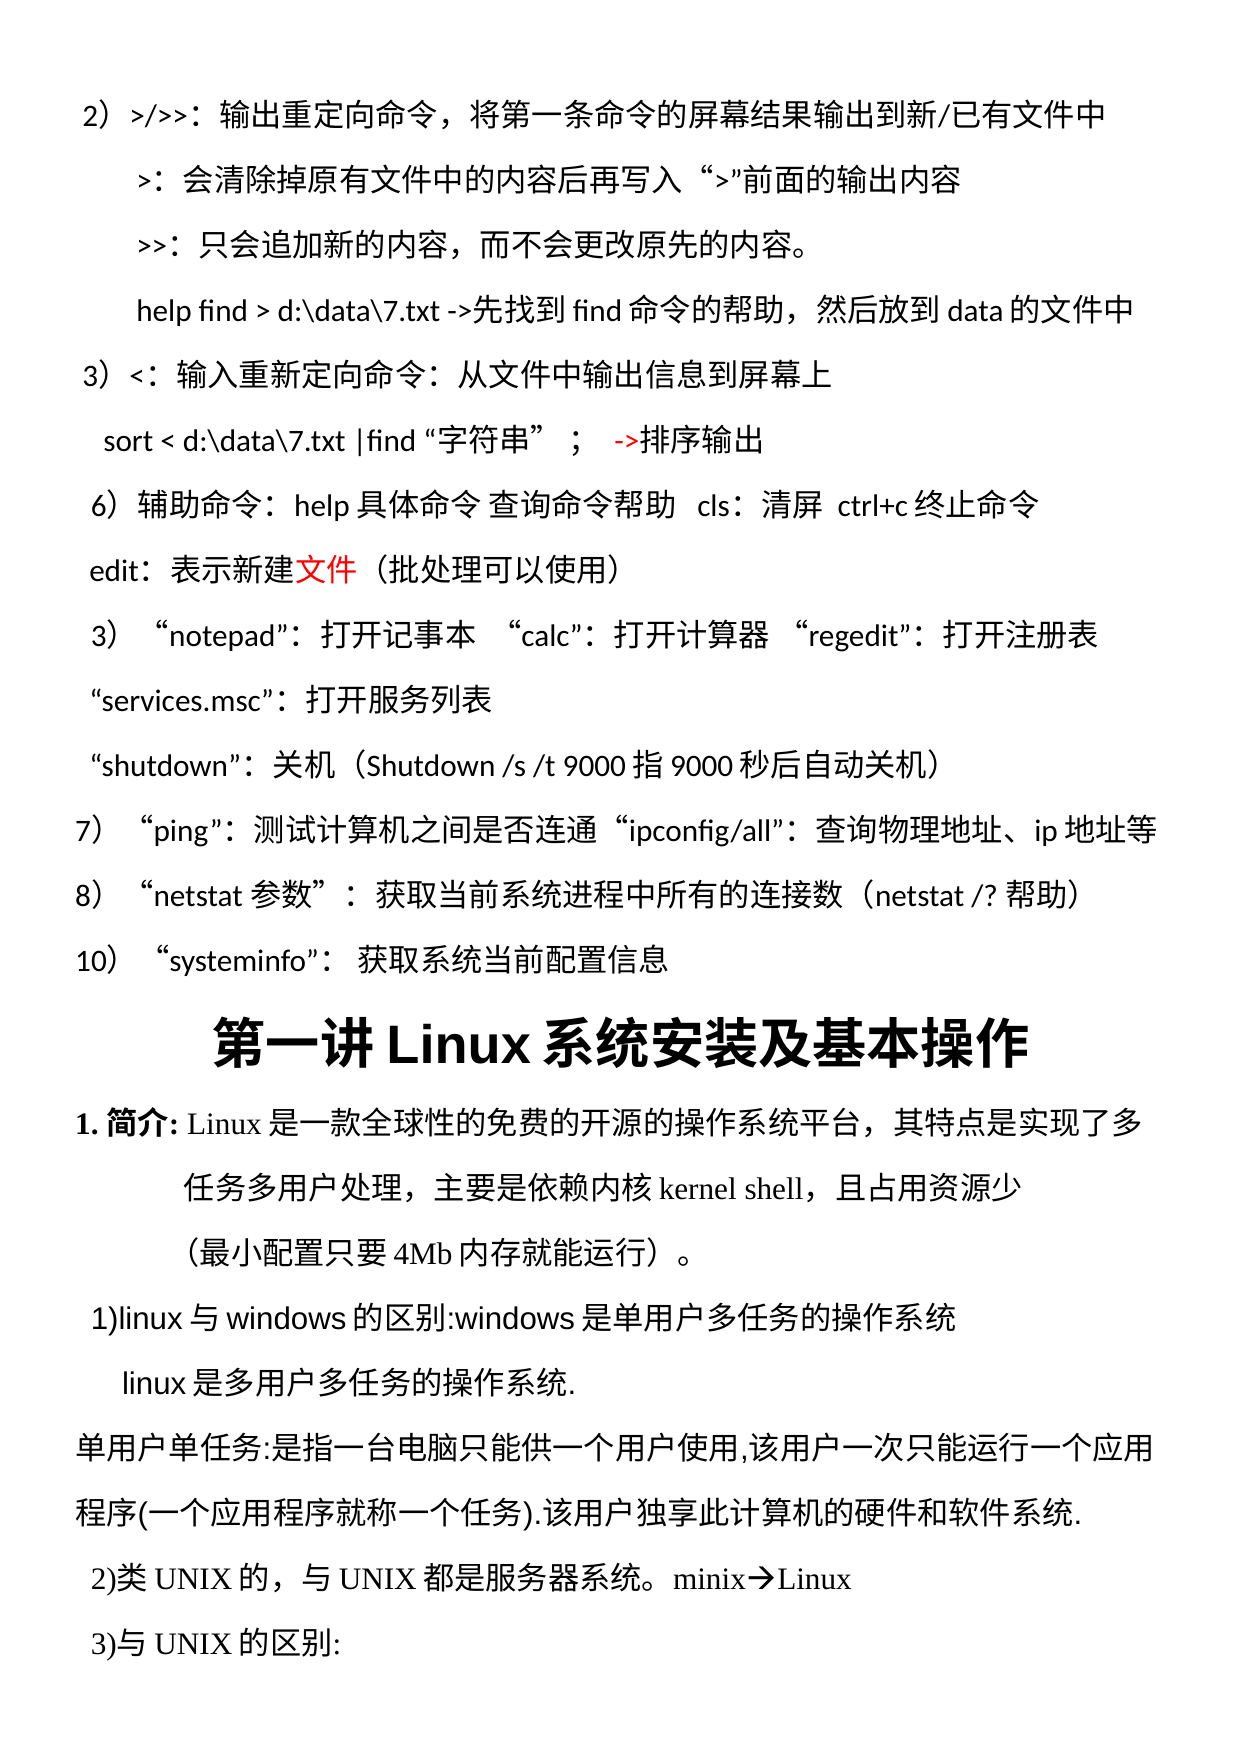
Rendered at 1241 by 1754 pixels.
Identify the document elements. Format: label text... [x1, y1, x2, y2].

text 7）“ping”：测试计算机之间是否连通“ipconfig/all”：查询物理地址、ip地址等 [75, 796, 1165, 861]
text （最小配置只要4Mb内存就能运行）。 [168, 1218, 1165, 1283]
text 2)类UNIX的，与UNIX都是服务器系统。minixLinux [75, 1543, 1165, 1608]
text 1. 简介: Linux是一款全球性的免费的开源的操作系统平台，其特点是实现了多任务多用户处理，主要是依赖内核kernel shell，且占用资源少 [75, 1088, 1165, 1218]
text help find > d:\data\7.txt ->先找到find命令的帮助，然后放到data的文件中 [75, 276, 1165, 341]
text 6）辅助命令：help 具体命令 查询命令帮助 cls：清屏 ctrl+c终止命令 [75, 471, 1165, 536]
text 2）>/>>：输出重定向命令，将第一条命令的屏幕结果输出到新/已有文件中 [75, 81, 1165, 146]
text 单用户单任务:是指一台电脑只能供一个用户使用,该用户一次只能运行一个应用程序(一个应用程序就称一个任务).该用户独享此计算机的硬件和软件系统. [75, 1413, 1165, 1543]
text >：会清除掉原有文件中的内容后再写入“>”前面的输出内容 [75, 146, 1165, 211]
text “shutdown”：关机（Shutdown /s /t 9000指9000秒后自动关机） [75, 731, 1165, 796]
text edit：表示新建文件（批处理可以使用） [75, 536, 1165, 601]
text >>：只会追加新的内容，而不会更改原先的内容。 [75, 211, 1165, 276]
text “services.msc”：打开服务列表 [75, 666, 1165, 731]
text 第一讲 Linux系统安装及基本操作 [75, 991, 1165, 1088]
text 3)与UNIX的区别: [75, 1608, 1165, 1673]
text linux是多用户多任务的操作系统. [75, 1348, 1165, 1413]
text 3）“notepad”：打开记事本 “calc”：打开计算器 “regedit”：打开注册表 [75, 601, 1165, 666]
text 3）<：输入重新定向命令：从文件中输出信息到屏幕上 [75, 341, 1165, 406]
text 8）“netstat 参数”：获取当前系统进程中所有的连接数（netstat /? 帮助） [75, 861, 1165, 926]
text sort < d:\data\7.txt |find “字符串” ； ->排序输出 [75, 406, 1165, 471]
text 10）“systeminfo”： 获取系统当前配置信息 [75, 926, 1165, 991]
text 1)linux与windows的区别:windows是单用户多任务的操作系统 [75, 1283, 1165, 1348]
